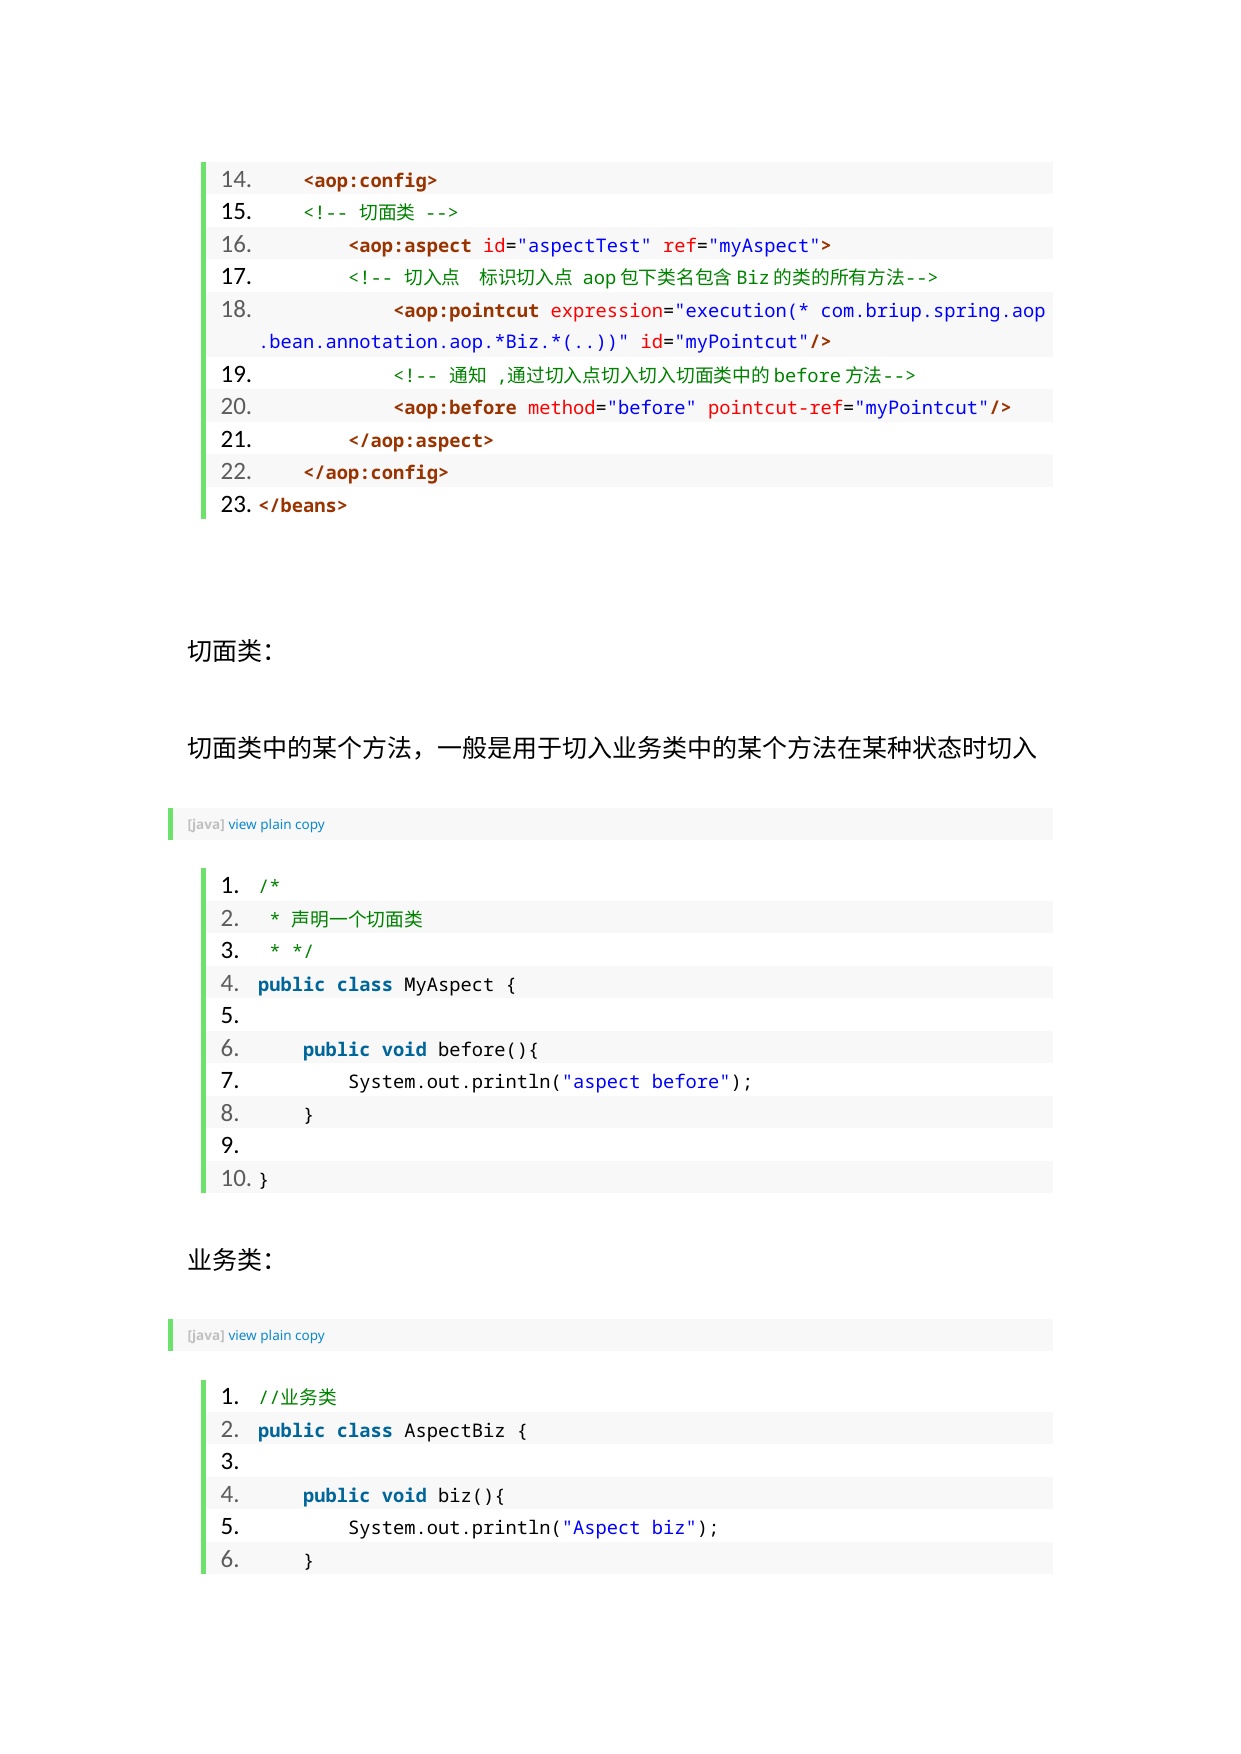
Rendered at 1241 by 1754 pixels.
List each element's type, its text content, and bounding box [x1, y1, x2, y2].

text 切面类： [187, 552, 1053, 682]
list } [206, 1096, 1053, 1128]
list } [206, 1542, 1053, 1574]
list public void before(){ [206, 1031, 1053, 1063]
list * */ [206, 933, 1053, 966]
list public class AspectBiz { [206, 1412, 1053, 1444]
list public void biz(){ [206, 1477, 1053, 1509]
list <aop:aspect id="aspectTest" ref="myAspect"> [206, 227, 1053, 259]
list </aop:aspect> [206, 422, 1053, 454]
list <aop:config> [206, 162, 1053, 194]
list <!-- 通知 ,通过切入点切入切入切面类中的before方法--> [206, 357, 1053, 389]
text 业务类： [187, 1226, 1053, 1291]
list } [206, 1161, 1053, 1193]
text [java] view plain copy [173, 1319, 1053, 1351]
list System.out.println("Aspect biz"); [206, 1509, 1053, 1542]
list System.out.println("aspect before"); [206, 1063, 1053, 1096]
list <!-- 切面类 --> [206, 194, 1053, 227]
list <aop:pointcut expression="execution(* com.briup.spring.aop.bean.annotation.aop.*Biz.*(..))" id="myPointcut"/> [206, 292, 1053, 357]
text 切面类中的某个方法，一般是用于切入业务类中的某个方法在某种状态时切入 [187, 714, 1053, 779]
list <!-- 切入点 标识切入点 aop包下类名包含Biz的类的所有方法--> [206, 259, 1053, 292]
list * 声明一个切面类 [206, 901, 1053, 933]
text [java] view plain copy [173, 808, 1053, 840]
list <aop:before method="before" pointcut-ref="myPointcut"/> [206, 389, 1053, 422]
list </aop:config> [206, 454, 1053, 487]
list public class MyAspect { [206, 966, 1053, 998]
list //业务类 [201, 1379, 1053, 1412]
list /* [206, 868, 1053, 901]
list </beans> [206, 487, 1053, 519]
